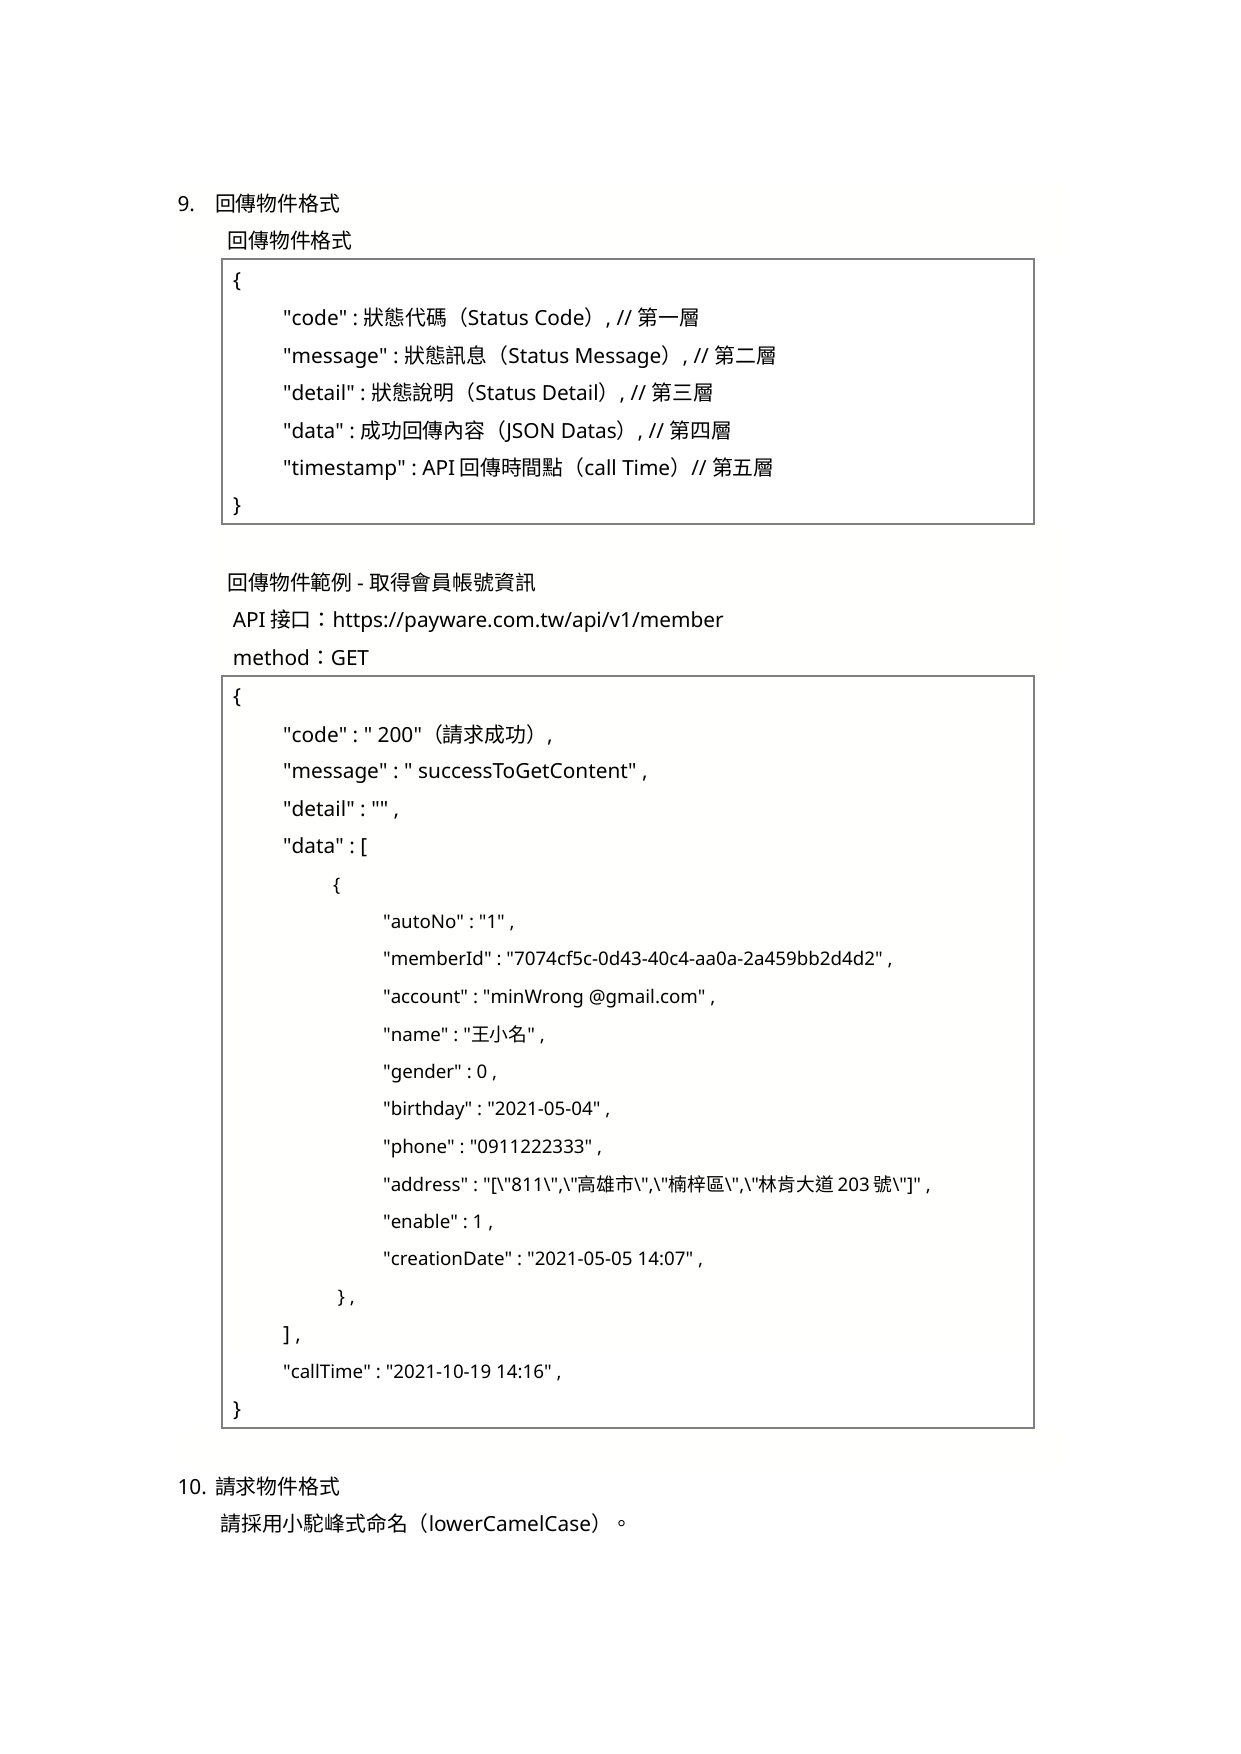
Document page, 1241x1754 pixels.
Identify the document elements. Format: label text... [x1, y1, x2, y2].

table_header { "code" : 狀態代碼（Status Code）, // 第一層 "message" : 狀態訊息（Status Message）, // 第二層 "detail" : 狀態說明（Status Detail）, // 第三層 "data" : 成功回傳內容（JSON Datas）, // 第四層 "timestamp" : API回傳時間點（call Time）// 第五層 } [223, 260, 1033, 523]
list 回傳物件格式 回傳物件格式 [177, 183, 1063, 258]
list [177, 1467, 1063, 1542]
table_header { "code" : " 200"（請求成功）, "message" : " successToGetContent" , "detail" : "" , "data" : [ { "autoNo" : "1" , "memberId" : "7074cf5c-0d43-40c4-aa0a-2a459bb2d4d2" , "account" : "minWrong @gmail.com" , "name" : "王小名" , "gender" : 0 , "birthday" : "2021-05-04" , "phone" : "0911222333" , "address" : "[\"811\",\"高雄市\",\"楠梓區\",\"林肯大道203號\"]" , "enable" : 1 , "creationDate" : "2021-05-05 14:07" , } , ] , "callTime" : "2021-10-19 14:16" , } [223, 677, 1033, 1427]
list 回傳物件範例 - 取得會員帳號資訊 API接口：https://payware.com.tw/api/v1/member method：GET [215, 525, 1063, 675]
